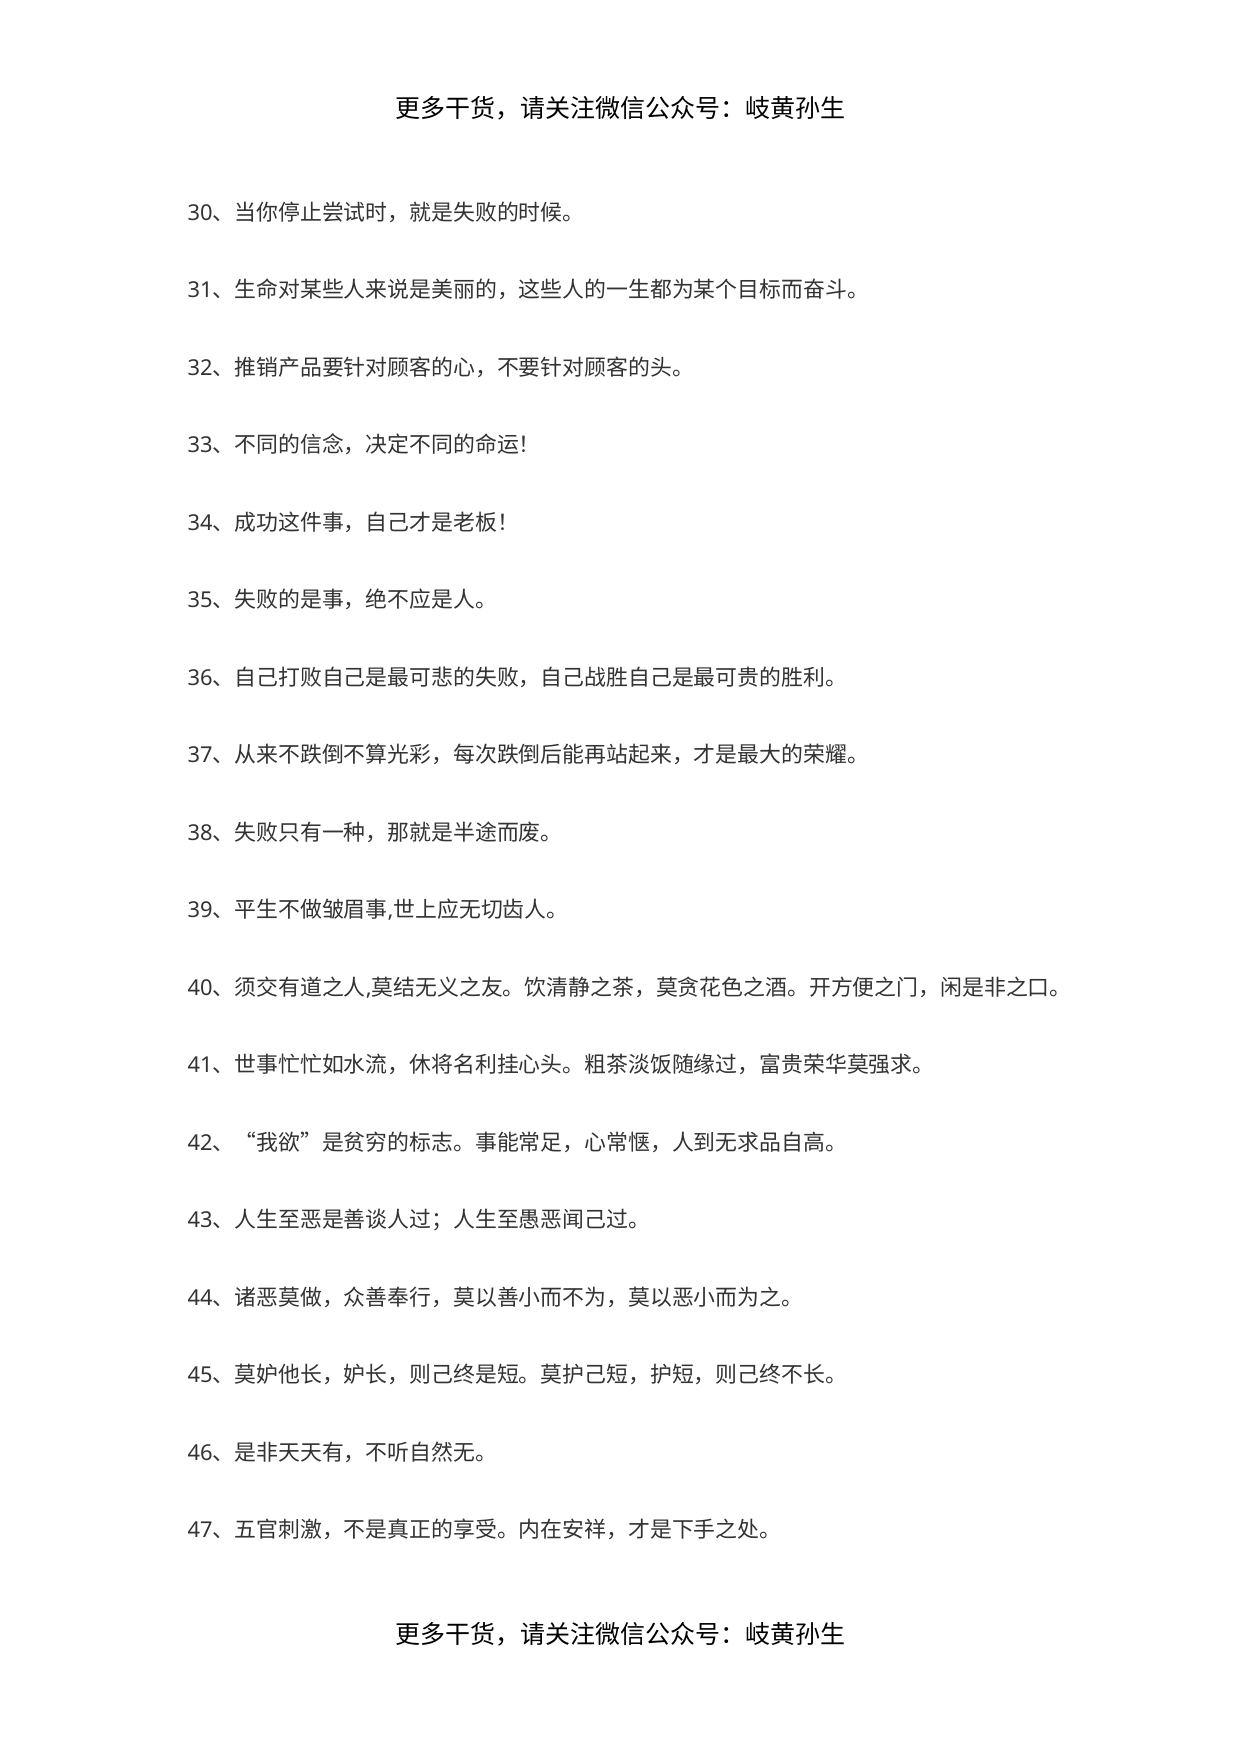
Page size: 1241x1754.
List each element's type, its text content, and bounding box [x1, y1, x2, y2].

text 30、当你停止尝试时，就是失败的时候。 [187, 162, 1053, 227]
text 47、五官刺激，不是真正的享受。内在安祥，才是下手之处。 [187, 1479, 1053, 1544]
text 33、不同的信念，决定不同的命运！ [187, 394, 1053, 459]
text 32、推销产品要针对顾客的心，不要针对顾客的头。 [187, 317, 1053, 382]
text 42、“我欲”是贫穷的标志。事能常足，心常惬，人到无求品自高。 [187, 1092, 1053, 1157]
text 36、自己打败自己是最可悲的失败，自己战胜自己是最可贵的胜利。 [187, 627, 1053, 692]
text 44、诸恶莫做，众善奉行，莫以善小而不为，莫以恶小而为之。 [187, 1247, 1053, 1312]
text 34、成功这件事，自己才是老板！ [187, 472, 1053, 537]
text 40、须交有道之人,莫结无义之友。饮清静之茶，莫贪花色之酒。开方便之门，闲是非之口。 [187, 937, 1053, 1002]
text 46、是非天天有，不听自然无。 [187, 1402, 1053, 1467]
text 35、失败的是事，绝不应是人。 [187, 549, 1053, 614]
text 45、莫妒他长，妒长，则己终是短。莫护己短，护短，则己终不长。 [187, 1324, 1053, 1389]
text 43、人生至恶是善谈人过；人生至愚恶闻己过。 [187, 1169, 1053, 1234]
text 41、世事忙忙如水流，休将名利挂心头。粗茶淡饭随缘过，富贵荣华莫强求。 [187, 1014, 1053, 1079]
text 39、平生不做皱眉事,世上应无切齿人。 [187, 859, 1053, 924]
text 31、生命对某些人来说是美丽的，这些人的一生都为某个目标而奋斗。 [187, 239, 1053, 304]
text 37、从来不跌倒不算光彩，每次跌倒后能再站起来，才是最大的荣耀。 [187, 704, 1053, 769]
text 38、失败只有一种，那就是半途而废。 [187, 782, 1053, 847]
